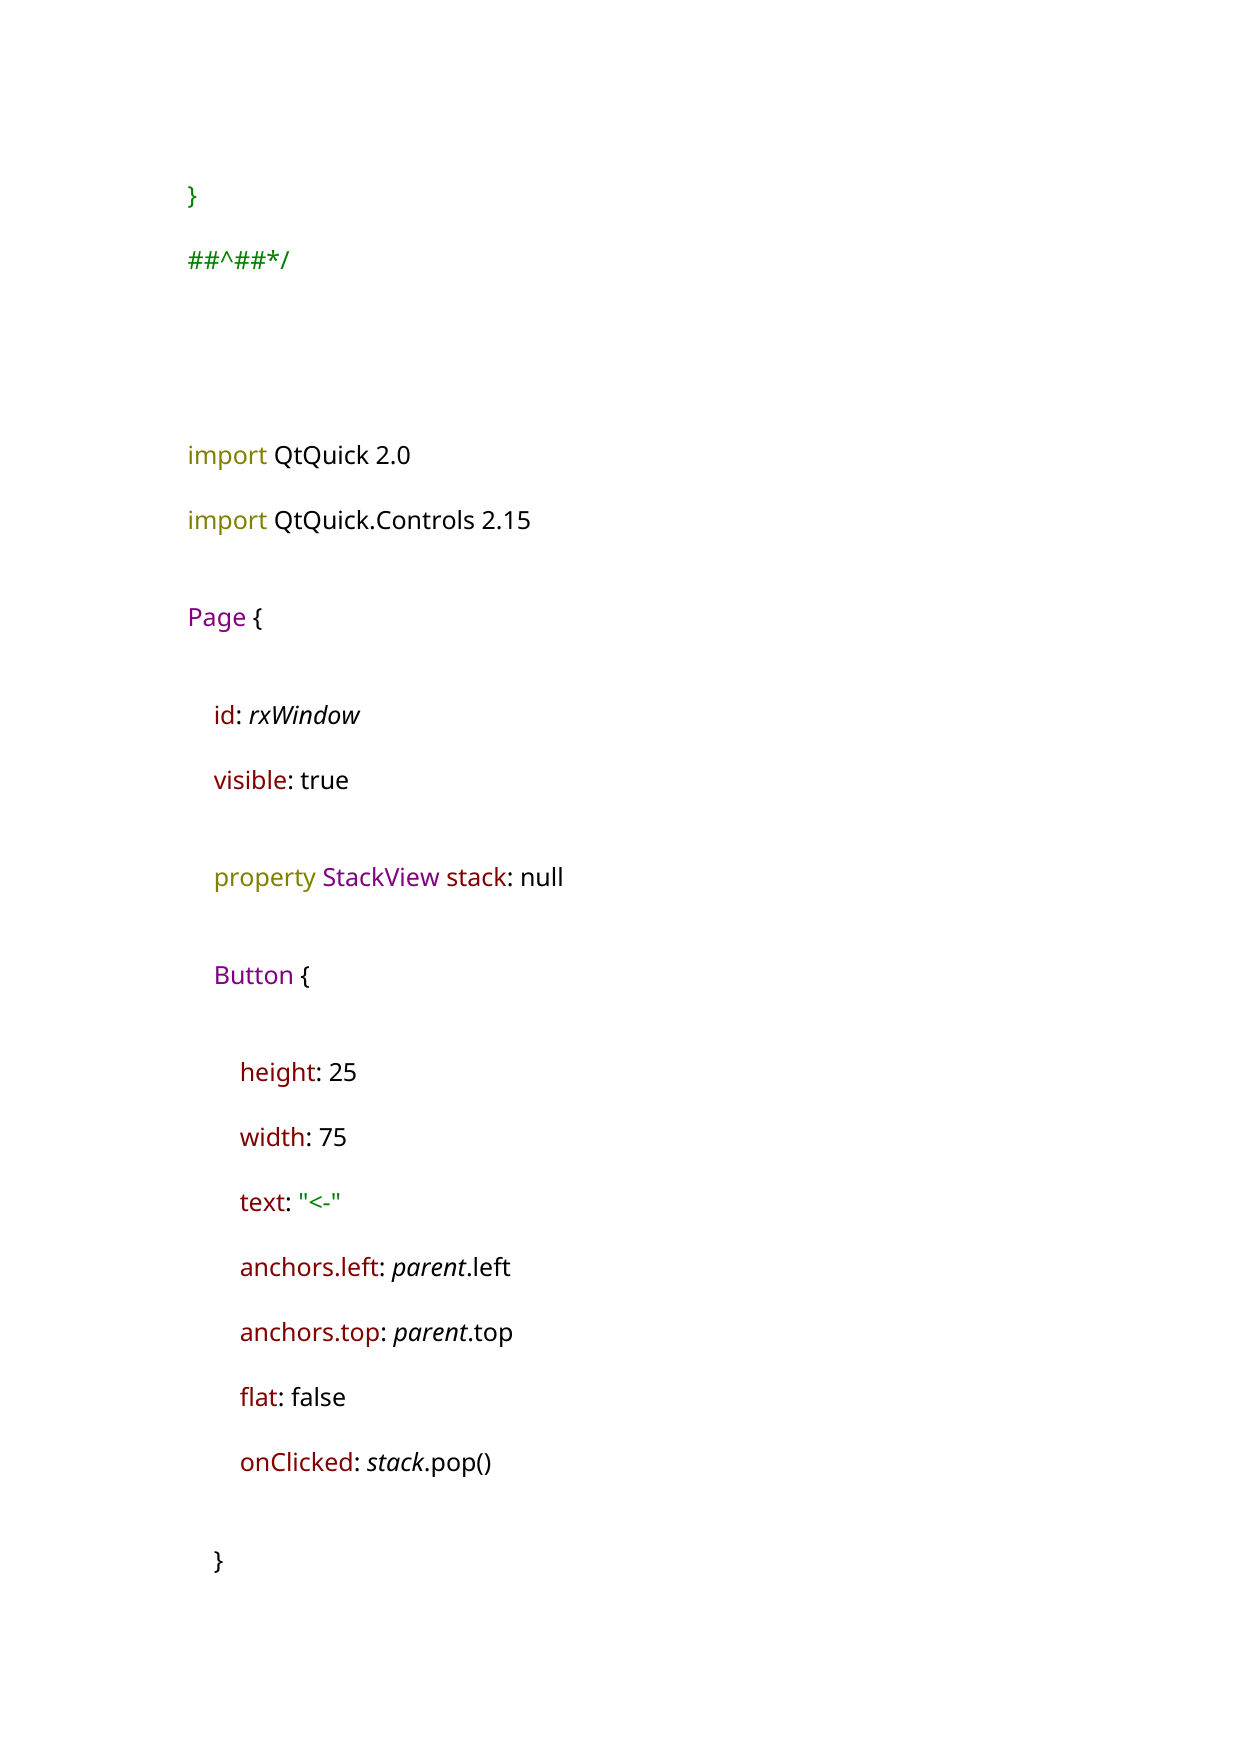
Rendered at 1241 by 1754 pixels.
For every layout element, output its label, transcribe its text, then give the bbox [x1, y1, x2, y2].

text text: "<-" [187, 1169, 1053, 1234]
text property StackView stack: null [187, 844, 1053, 909]
text } [187, 162, 1053, 227]
text anchors.left: parent.left [187, 1234, 1053, 1299]
text ##^##*/ [187, 227, 1053, 292]
text visible: true [187, 747, 1053, 812]
text Button { [187, 942, 1053, 1007]
text onClicked: stack.pop() [187, 1429, 1053, 1494]
text width: 75 [187, 1104, 1053, 1169]
text Page { [187, 584, 1053, 649]
text flat: false [187, 1364, 1053, 1429]
text } [187, 1527, 1053, 1592]
text height: 25 [187, 1039, 1053, 1104]
text import QtQuick 2.0 [187, 422, 1053, 487]
text import QtQuick.Controls 2.15 [187, 487, 1053, 552]
text anchors.top: parent.top [187, 1299, 1053, 1364]
text id: rxWindow [187, 682, 1053, 747]
